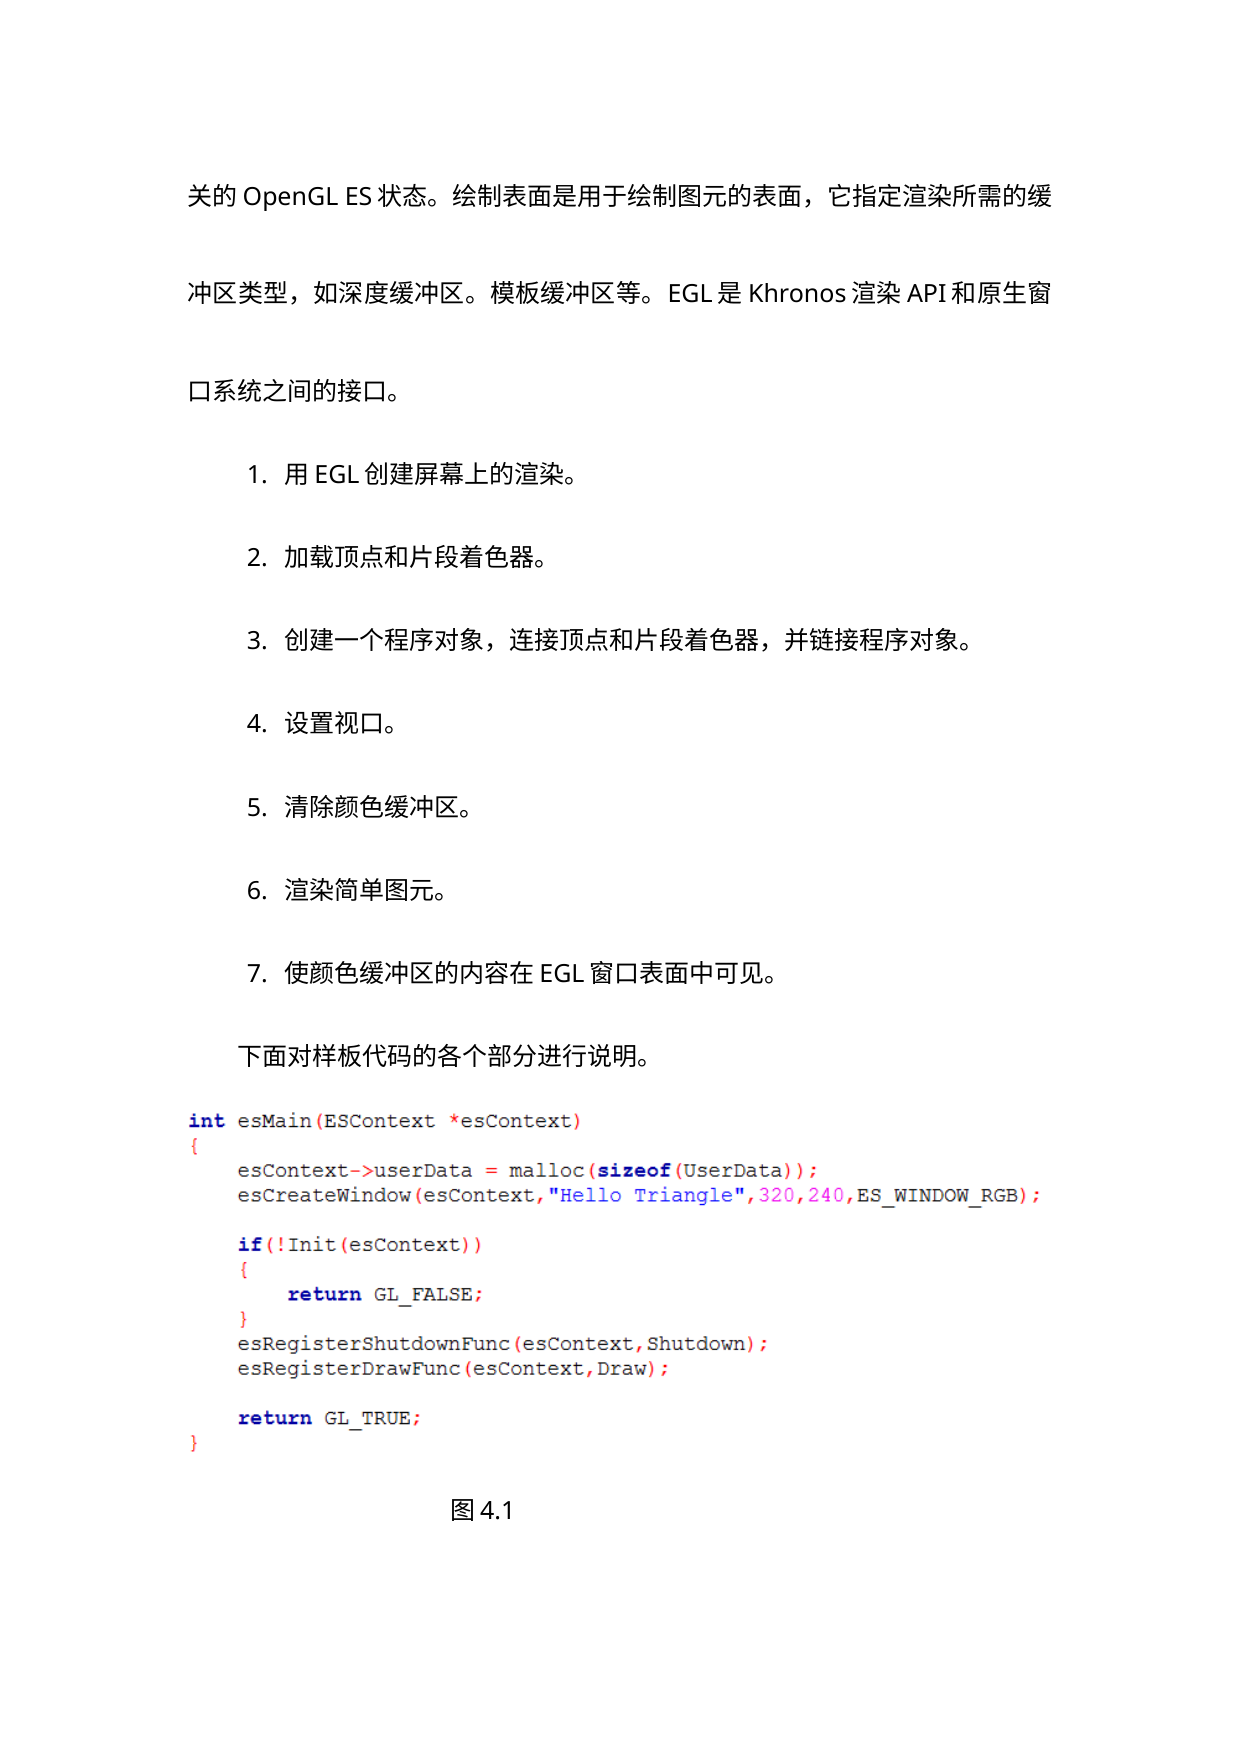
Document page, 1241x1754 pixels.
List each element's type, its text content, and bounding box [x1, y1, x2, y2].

text 下面对样板代码的各个部分进行说明。 [187, 1022, 1053, 1087]
list 加载顶点和片段着色器。 [247, 523, 1053, 588]
list 创建一个程序对象，连接顶点和片段着色器，并链接程序对象。 [247, 606, 1053, 671]
list 渲染简单图元。 [247, 856, 1053, 921]
picture [187, 1105, 1053, 1459]
list 清除颜色缓冲区。 [247, 773, 1053, 838]
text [187, 162, 1053, 422]
list 用EGL创建屏幕上的渲染。 [247, 440, 1053, 505]
text 图4.1 [187, 1476, 1053, 1541]
list 设置视口。 [247, 689, 1053, 754]
list 使颜色缓冲区的内容在EGL窗口表面中可见。 [247, 939, 1053, 1004]
